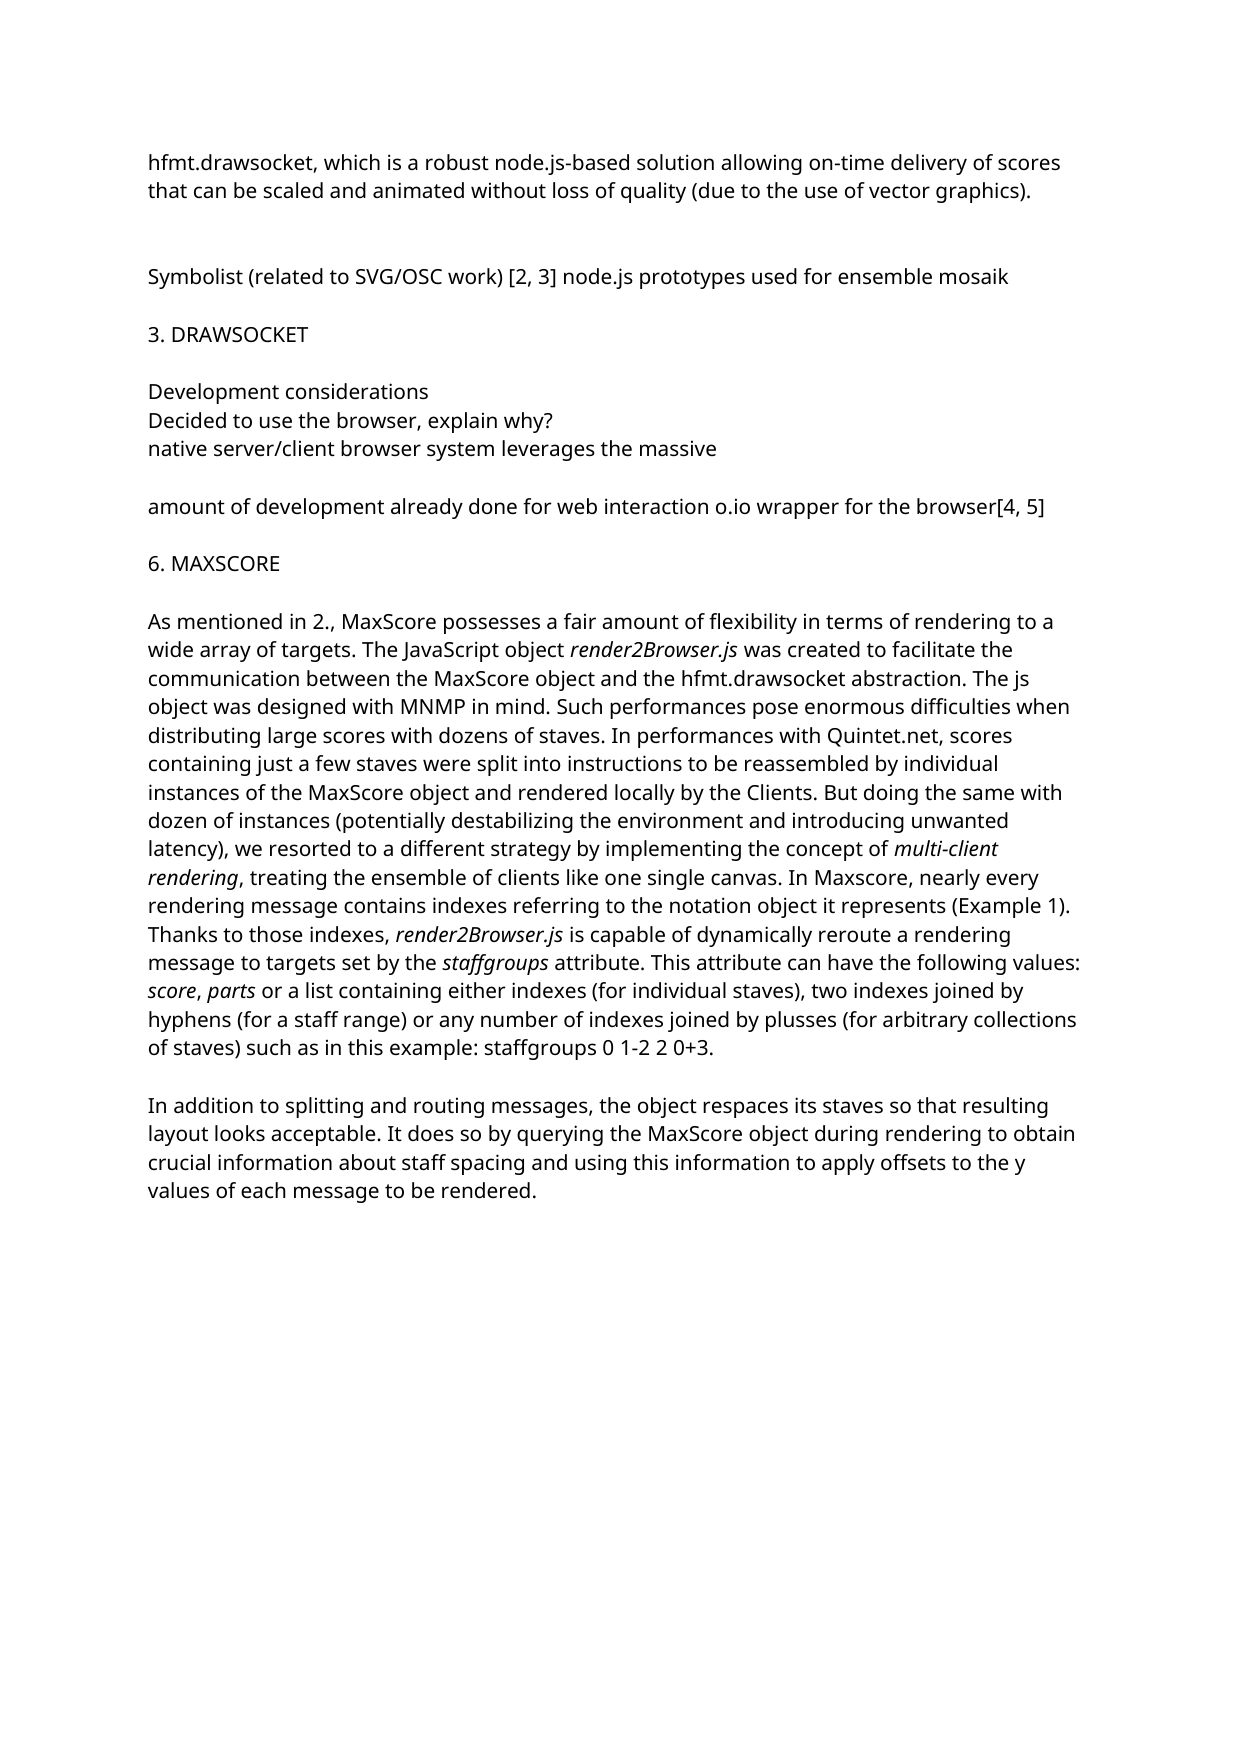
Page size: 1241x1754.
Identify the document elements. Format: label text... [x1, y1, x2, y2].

text amount of development already done for web interaction o.io wrapper for the browser[4, 5] [148, 492, 1093, 520]
text 6. MAXSCORE [148, 549, 1093, 578]
text 3. DRAWSOCKET [148, 320, 1093, 348]
text Symbolist (related to SVG/OSC work) [2, 3] node.js prototypes used for ensemble mosaik [148, 234, 1093, 291]
text Development considerations Decided to use the browser, explain why? native server/client browser system leverages the massive [148, 377, 1093, 463]
text In addition to splitting and routing messages, the object respaces its staves so that resulting layout looks acceptable. It does so by querying the MaxScore object during rendering to obtain crucial information about staff spacing and using this information to apply offsets to the y values of each message to be rendered. [148, 1091, 1093, 1205]
text As mentioned in 2., MaxScore possesses a fair amount of flexibility in terms of rendering to a wide array of targets. The JavaScript object render2Browser.js was created to facilitate the communication between the MaxScore object and the hfmt.drawsocket abstraction. The js object was designed with MNMP in mind. Such performances pose enormous difficulties when distributing large scores with dozens of staves. In performances with Quintet.net, scores containing just a few staves were split into instructions to be reassembled by individual instances of the MaxScore object and rendered locally by the Clients. But doing the same with dozen of instances (potentially destabilizing the environment and introducing unwanted latency), we resorted to a different strategy by implementing the concept of multi-client rendering, treating the ensemble of clients like one single canvas. In Maxscore, nearly every rendering message contains indexes referring to the notation object it represents (Example 1). Thanks to those indexes, render2Browser.js is capable of dynamically reroute a rendering message to targets set by the staffgroups attribute. This attribute can have the following values: score, parts or a list containing either indexes (for individual staves), two indexes joined by hyphens (for a staff range) or any number of indexes joined by plusses (for arbitrary collections of staves) such as in this example: staffgroups 0 1-2 2 0+3. [148, 607, 1093, 1062]
